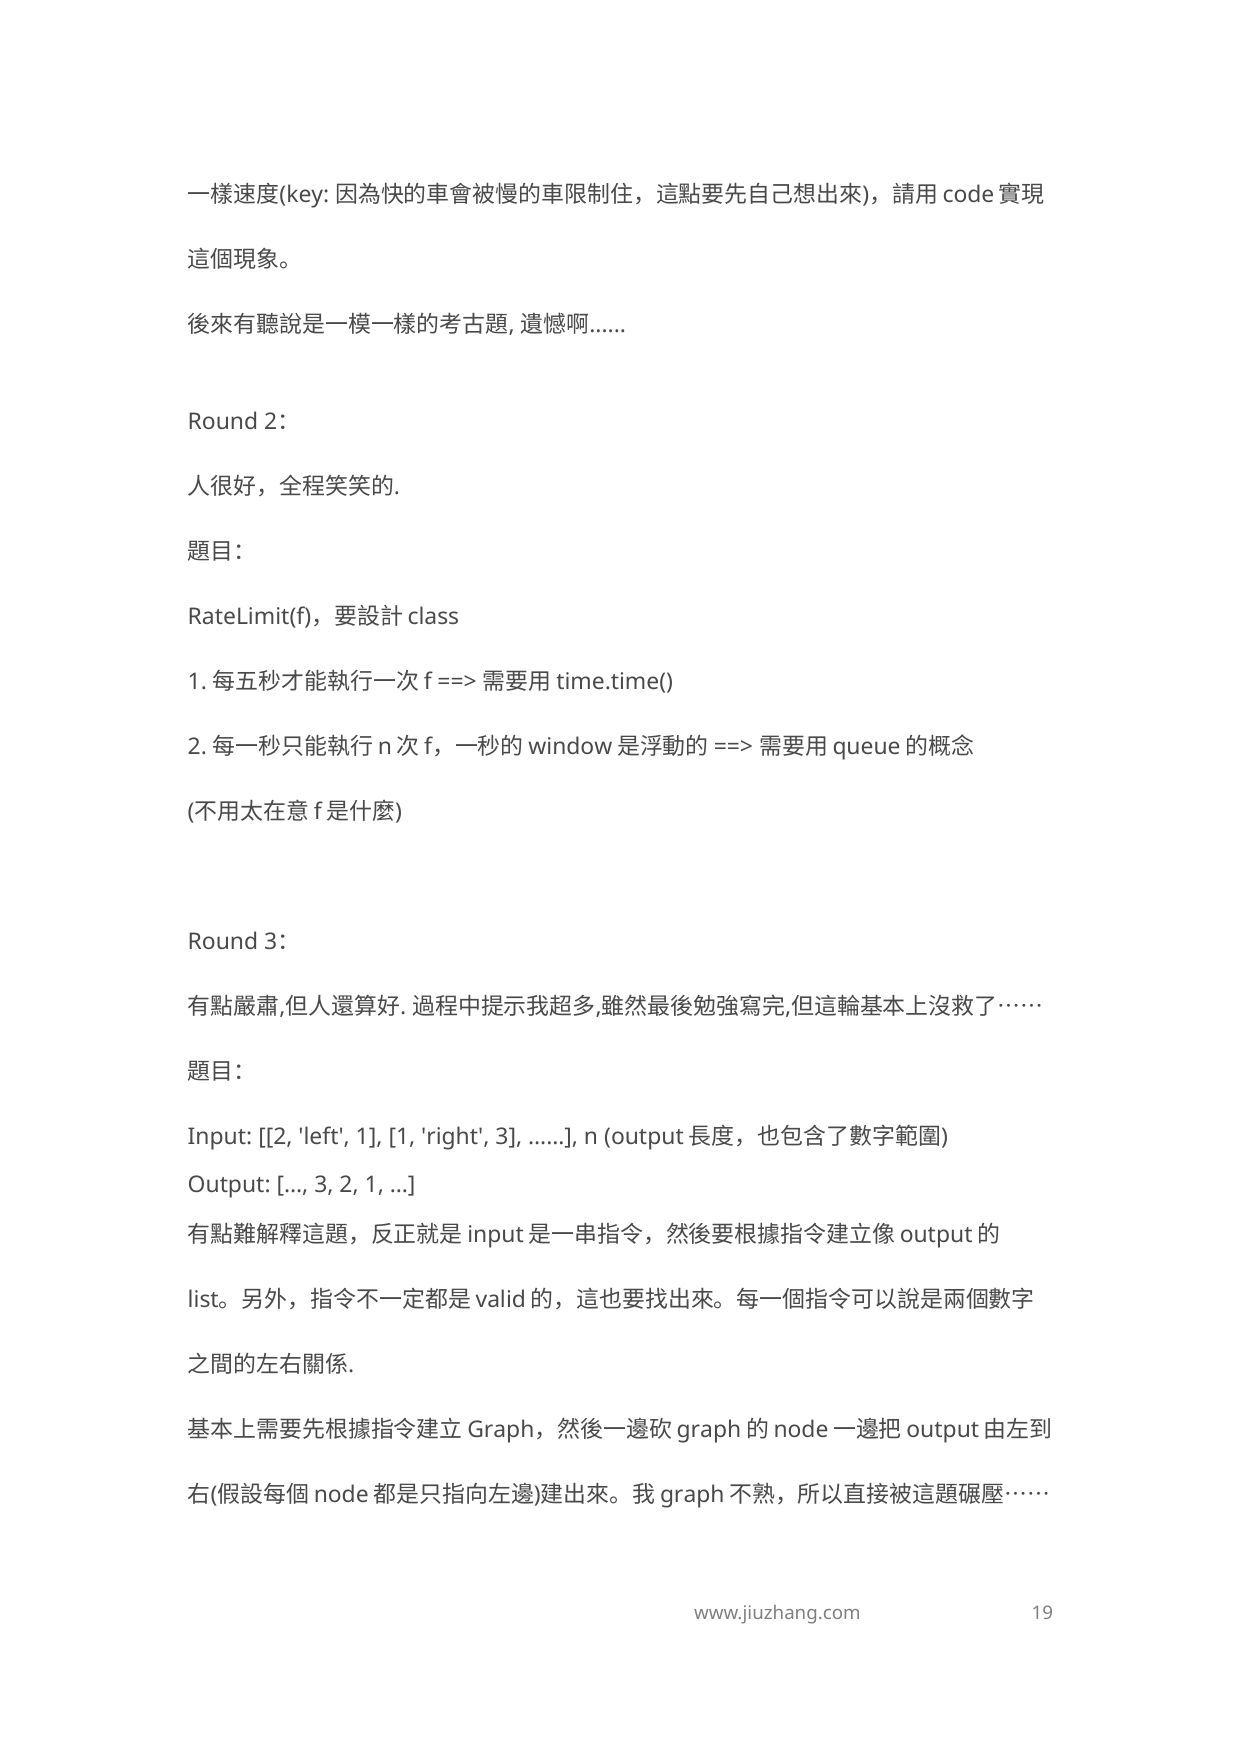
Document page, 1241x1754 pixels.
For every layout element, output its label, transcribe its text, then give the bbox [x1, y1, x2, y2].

text RateLimit(f)，要設計class [187, 582, 1053, 647]
text Round 2： [187, 387, 1053, 452]
text 1. 每五秒才能執行一次f ==> 需要用time.time() [187, 647, 1053, 712]
text Round 3： [187, 907, 1053, 972]
text 基本上需要先根據指令建立Graph，然後一邊砍graph的node一邊把output由左到右(假設每個node都是只指向左邊)建出來。我graph不熟，所以直接被這題碾壓…… [187, 1395, 1053, 1525]
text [187, 160, 1053, 290]
text (不用太在意f是什麼) [187, 777, 1053, 842]
text 後來有聽說是一模一樣的考古題, 遺憾啊...... [187, 290, 1053, 355]
text 2. 每一秒只能執行n次f，一秒的window是浮動的 ==> 需要用queue的概念 [187, 712, 1053, 777]
text 有點難解釋這題，反正就是input是一串指令，然後要根據指令建立像output的list。另外，指令不一定都是valid的，這也要找出來。每一個指令可以說是兩個數字之間的左右關係. [187, 1200, 1053, 1395]
text 題目： [187, 1037, 1053, 1102]
text 題目： [187, 517, 1053, 582]
text Output: […, 3, 2, 1, …] [187, 1167, 1053, 1200]
text Input: [[2, 'left', 1], [1, 'right', 3], ……], n (output長度，也包含了數字範圍) [187, 1102, 1053, 1167]
text 人很好，全程笑笑的. [187, 452, 1053, 517]
text 有點嚴肅,但人還算好. 過程中提示我超多,雖然最後勉強寫完,但這輪基本上沒救了…… [187, 972, 1053, 1037]
